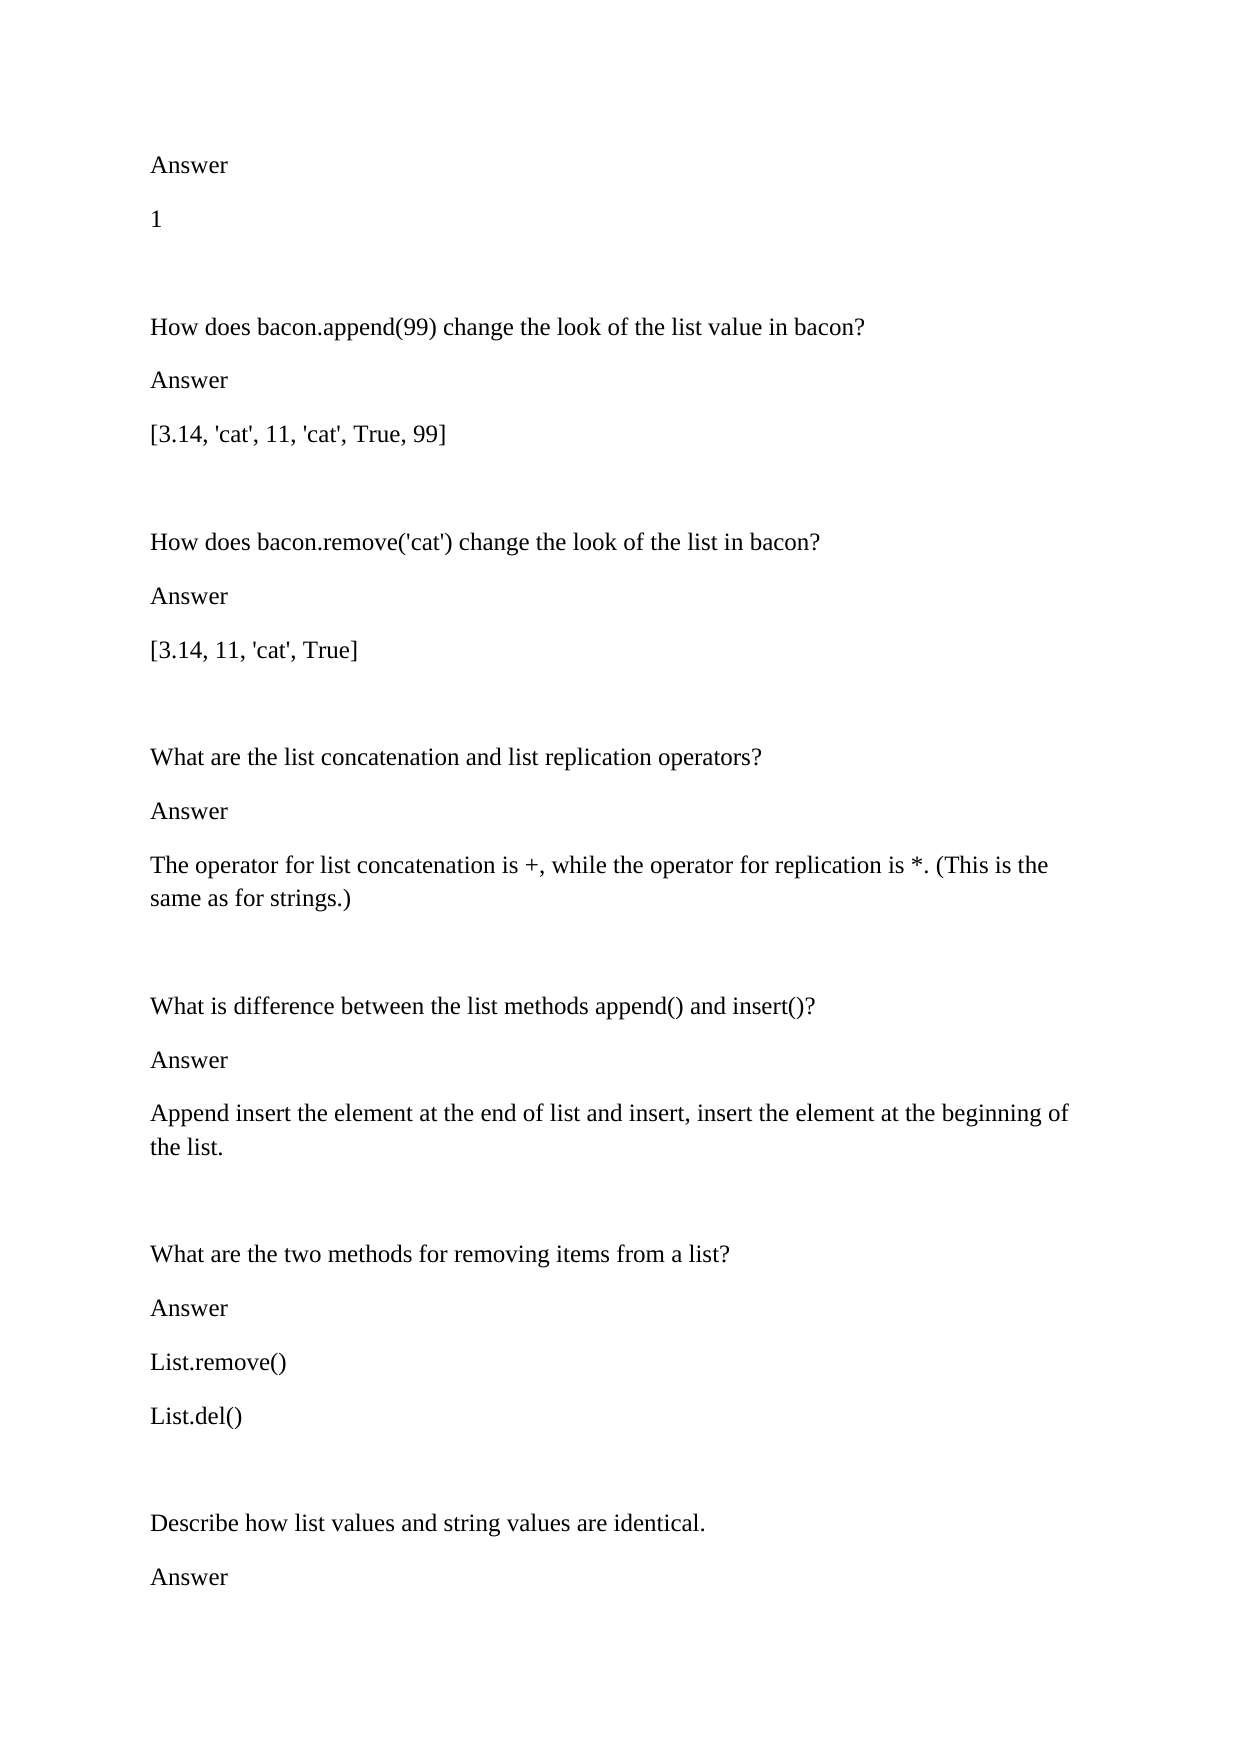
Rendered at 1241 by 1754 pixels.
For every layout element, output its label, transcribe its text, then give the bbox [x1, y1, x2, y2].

text Answer [150, 581, 1090, 609]
text [3.14, 'cat', 11, 'cat', True, 99] [150, 419, 1090, 448]
text Answer [150, 1562, 1090, 1591]
text Answer [150, 1045, 1090, 1073]
text List.remove() [150, 1347, 1090, 1376]
text [3.14, 11, 'cat', True] [150, 635, 1090, 663]
text What are the list concatenation and list replication operators? [150, 742, 1090, 771]
text Append insert the element at the end of list and insert, insert the element at the beginning of the list. [150, 1098, 1090, 1160]
text 1 [150, 204, 1090, 233]
text How does bacon.remove('cat') change the look of the list in bacon? [150, 527, 1090, 556]
text List.del() [150, 1401, 1090, 1429]
text Answer [150, 365, 1090, 394]
text Answer [150, 150, 1090, 179]
text Answer [150, 796, 1090, 825]
text Answer [150, 1293, 1090, 1322]
text Describe how list values and string values are identical. [150, 1508, 1090, 1537]
text The operator for list concatenation is +, while the operator for replication is *. (This is the same as for strings.) [150, 850, 1090, 912]
text What are the two methods for removing items from a list? [150, 1239, 1090, 1268]
text How does bacon.append(99) change the look of the list value in bacon? [150, 312, 1090, 340]
text What is difference between the list methods append() and insert()? [150, 991, 1090, 1019]
